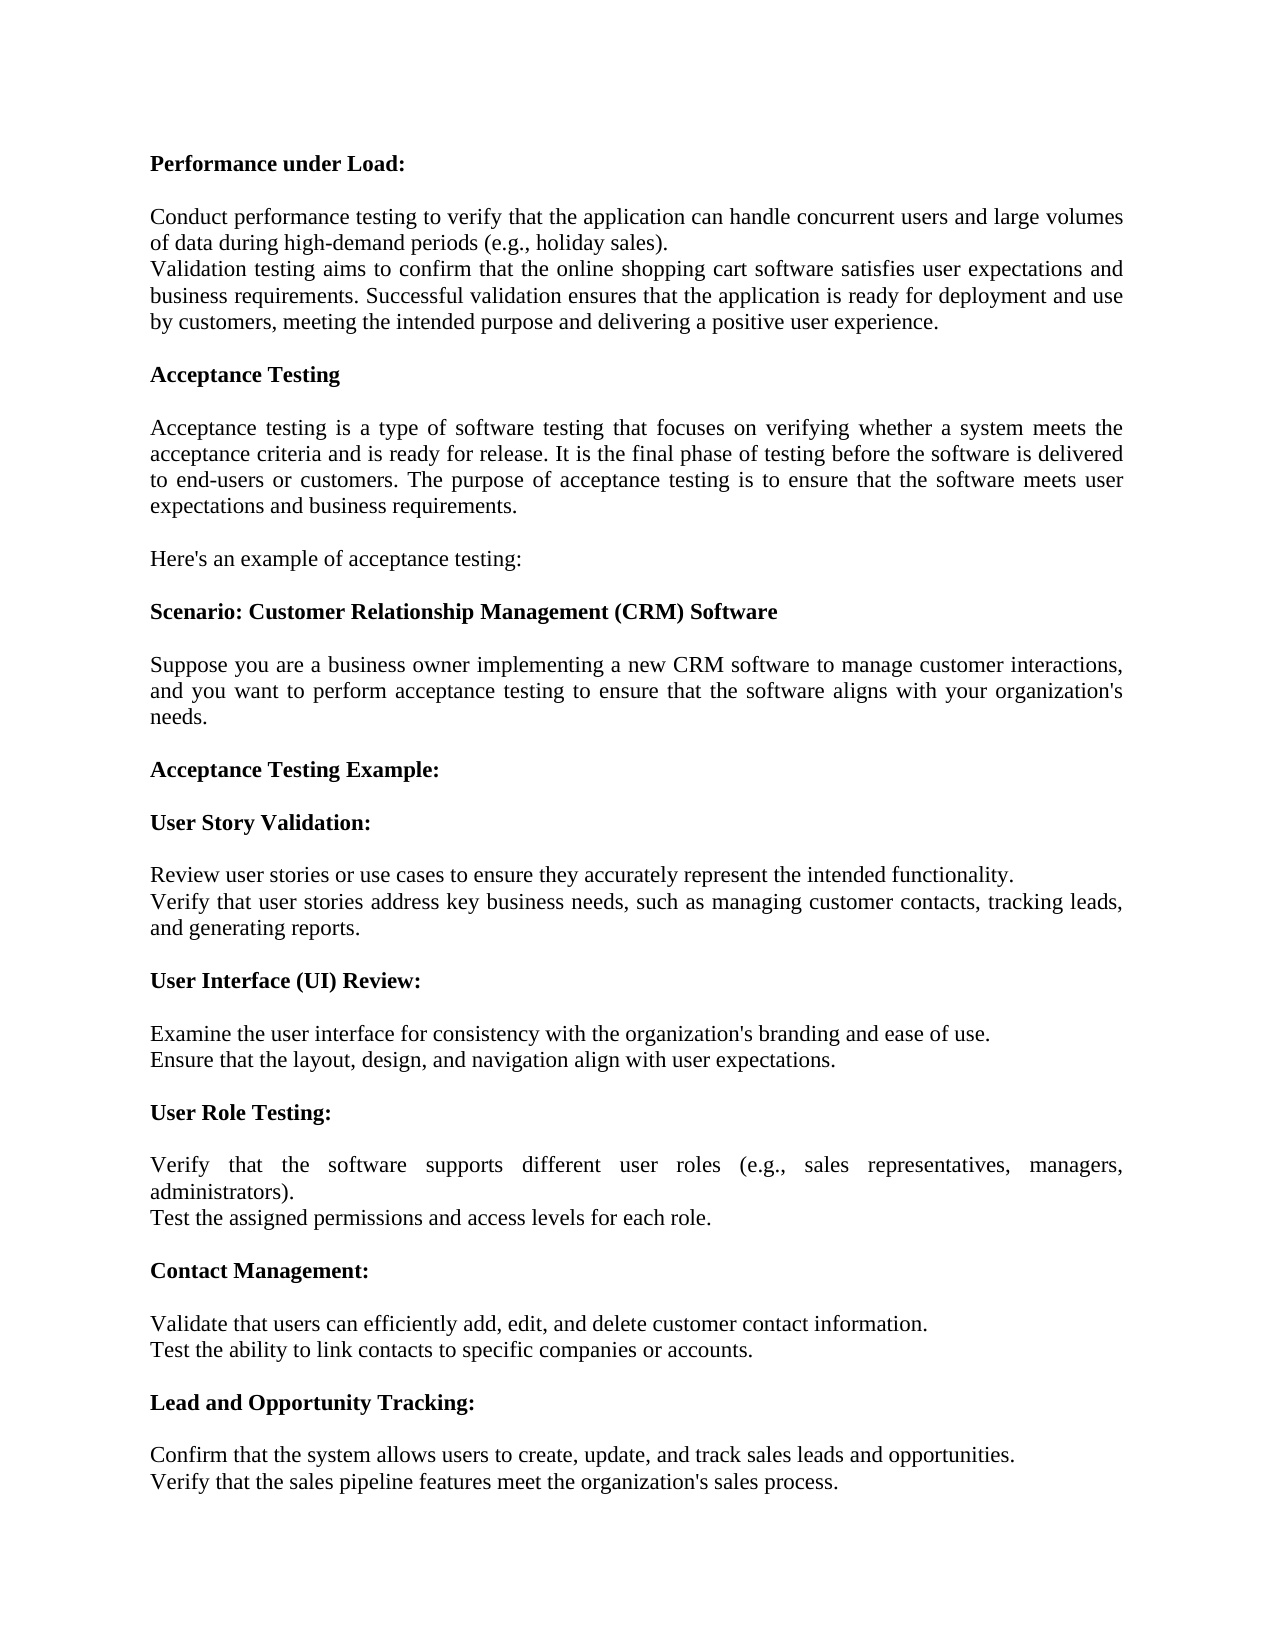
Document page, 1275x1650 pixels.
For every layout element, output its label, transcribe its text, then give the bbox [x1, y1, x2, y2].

text Verify that the sales pipeline features meet the organization's sales process. [150, 1468, 1125, 1494]
text Suppose you are a business owner implementing a new CRM software to manage customer interactions, and you want to perform acceptance testing to ensure that the software aligns with your organization's needs. [150, 651, 1125, 730]
text Conduct performance testing to verify that the application can handle concurrent users and large volumes of data during high-demand periods (e.g., holiday sales). [150, 203, 1125, 255]
text Here's an example of acceptance testing: [150, 545, 1125, 572]
text Test the assigned permissions and access levels for each role. [150, 1204, 1125, 1231]
text Contact Management: [150, 1257, 1125, 1283]
text User Story Validation: [150, 809, 1125, 835]
text User Role Testing: [150, 1099, 1125, 1125]
text User Interface (UI) Review: [150, 967, 1125, 993]
text Scenario: Customer Relationship Management (CRM) Software [150, 598, 1125, 624]
text Lead and Opportunity Tracking: [150, 1389, 1125, 1415]
text Acceptance Testing Example: [150, 756, 1125, 782]
text Examine the user interface for consistency with the organization's branding and ease of use. [150, 1020, 1125, 1046]
text Test the ability to link contacts to specific companies or accounts. [150, 1336, 1125, 1362]
text Performance under Load: [150, 150, 1125, 176]
text Ensure that the layout, design, and navigation align with user expectations. [150, 1046, 1125, 1072]
text Review user stories or use cases to ensure they accurately represent the intended functionality. [150, 862, 1125, 888]
text Verify that the software supports different user roles (e.g., sales representatives, managers, administrators). [150, 1151, 1125, 1204]
text Verify that user stories address key business needs, such as managing customer contacts, tracking leads, and generating reports. [150, 888, 1125, 941]
text Acceptance Testing [150, 361, 1125, 387]
text Acceptance testing is a type of software testing that focuses on verifying whether a system meets the acceptance criteria and is ready for release. It is the final phase of testing before the software is delivered to end-users or customers. The purpose of acceptance testing is to ensure that the software meets user expectations and business requirements. [150, 413, 1125, 519]
text Validation testing aims to confirm that the online shopping cart software satisfies user expectations and business requirements. Successful validation ensures that the application is ready for deployment and use by customers, meeting the intended purpose and delivering a positive user experience. [150, 255, 1125, 334]
text Confirm that the system allows users to create, update, and track sales leads and opportunities. [150, 1441, 1125, 1468]
text Validate that users can efficiently add, edit, and delete customer contact information. [150, 1309, 1125, 1336]
